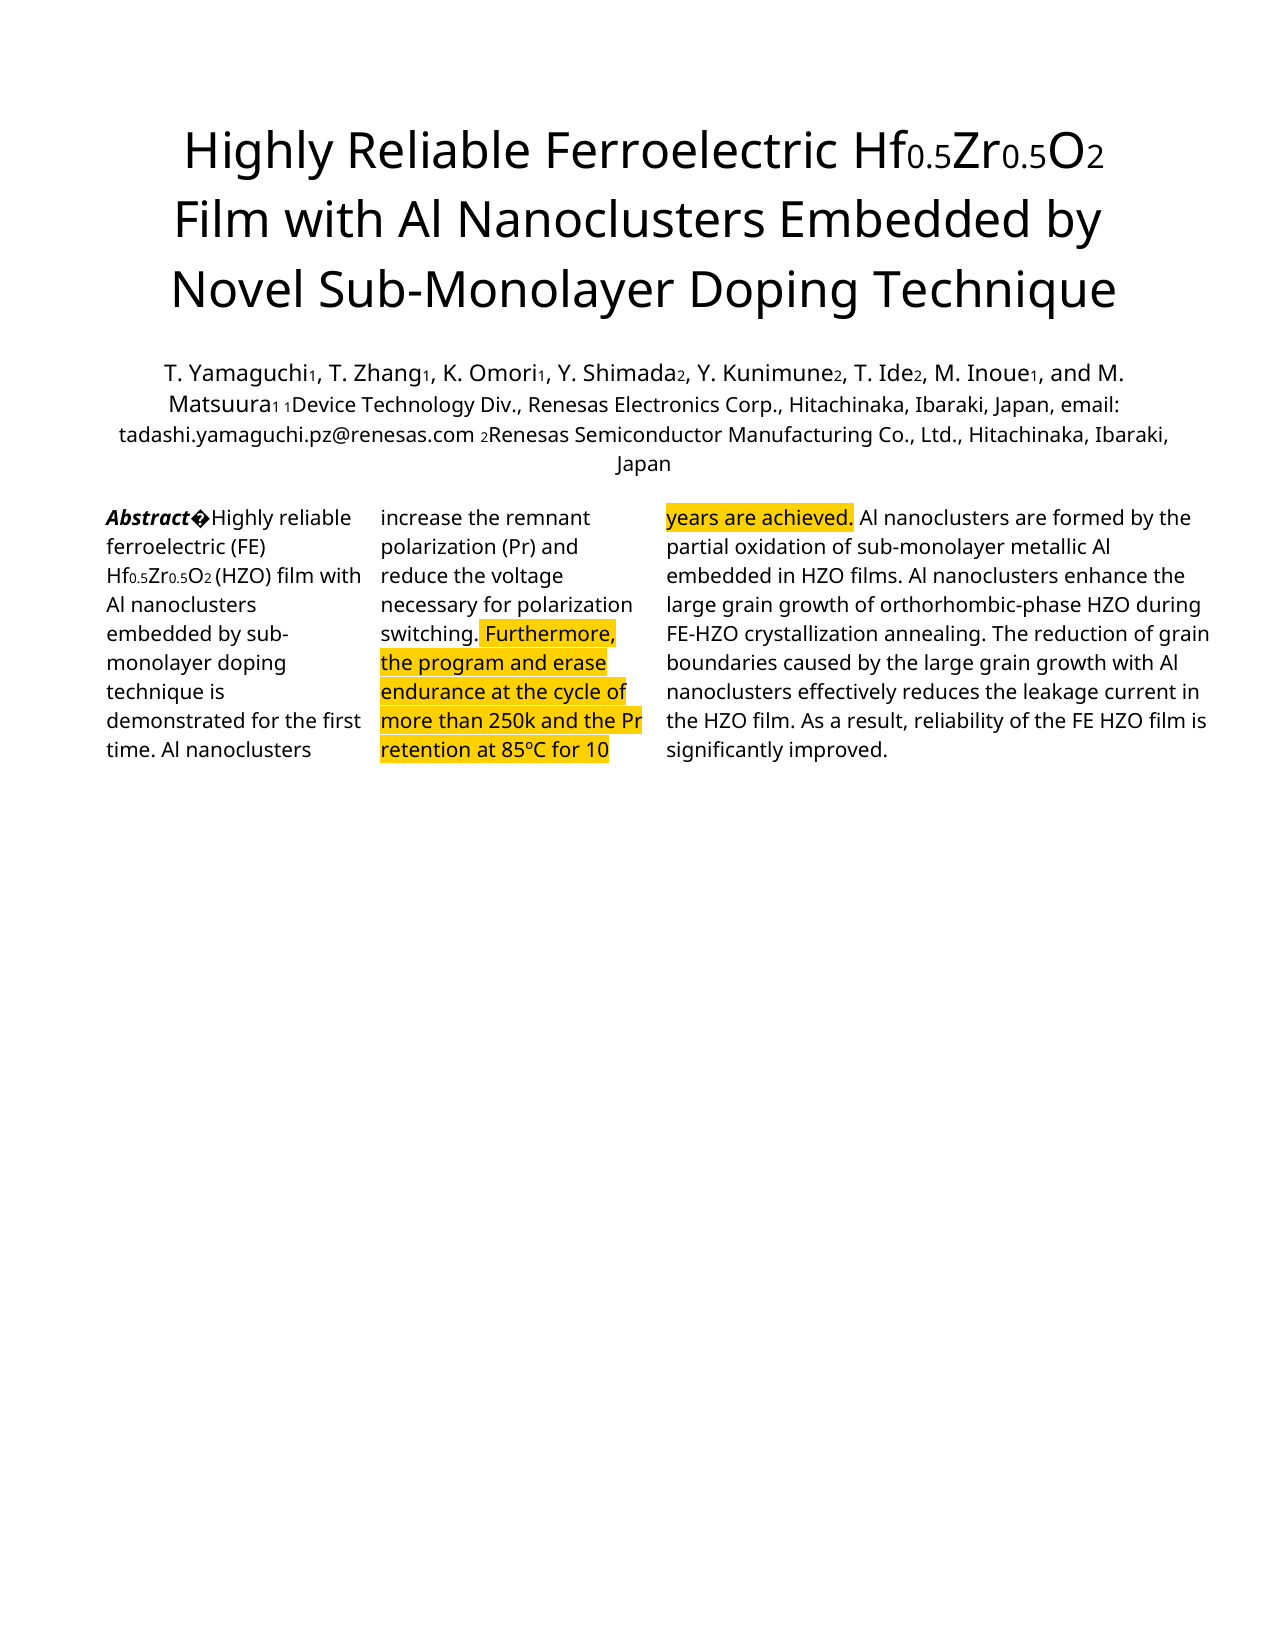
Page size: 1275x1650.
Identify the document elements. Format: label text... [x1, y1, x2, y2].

text T. Yamaguchi1, T. Zhang1, K. Omori1, Y. Shimada2, Y. Kunimune2, T. Ide2, M. Inoue1, and M. Matsuura1 1Device Technology Div., Renesas Electronics Corp., Hitachinaka, Ibaraki, Japan, email: tadashi.yamaguchi.pz@renesas.com 2Renesas Semiconductor Manufacturing Co., Ltd., Hitachinaka, Ibaraki, Japan [107, 357, 1181, 478]
text Abstract�Highly reliable ferroelectric (FE) Hf0.5Zr0.5O2 (HZO) film with Al nanoclusters embedded by sub-monolayer doping technique is demonstrated for the first time. Al nanoclusters increase the remnant polarization (Pr) and reduce the voltage necessary for polarization switching. Furthermore, the program and erase endurance at the cycle of more than 250k and the Pr retention at 85ºC for 10 years are achieved. Al nanoclusters are formed by the partial oxidation of sub-monolayer metallic Al embedded in HZO films. Al nanoclusters enhance the large grain growth of orthorhombic-phase HZO during FE-HZO crystallization annealing. The reduction of grain boundaries caused by the large grain growth with Al nanoclusters effectively reduces the leakage current in the HZO film. As a result, reliability of the FE HZO film is significantly improved. [106, 503, 366, 763]
text Abstract�Highly reliable ferroelectric (FE) Hf0.5Zr0.5O2 (HZO) film with Al nanoclusters embedded by sub-monolayer doping technique is demonstrated for the first time. Al nanoclusters increase the remnant polarization (Pr) and reduce the voltage necessary for polarization switching. Furthermore, the program and erase endurance at the cycle of more than 250k and the Pr retention at 85ºC for 10 years are achieved. Al nanoclusters are formed by the partial oxidation of sub-monolayer metallic Al embedded in HZO films. Al nanoclusters enhance the large grain growth of orthorhombic-phase HZO during FE-HZO crystallization annealing. The reduction of grain boundaries caused by the large grain growth with Al nanoclusters effectively reduces the leakage current in the HZO film. As a result, reliability of the FE HZO film is significantly improved. [666, 503, 1211, 763]
text Abstract�Highly reliable ferroelectric (FE) Hf0.5Zr0.5O2 (HZO) film with Al nanoclusters embedded by sub-monolayer doping technique is demonstrated for the first time. Al nanoclusters increase the remnant polarization (Pr) and reduce the voltage necessary for polarization switching. Furthermore, the program and erase endurance at the cycle of more than 250k and the Pr retention at 85ºC for 10 years are achieved. Al nanoclusters are formed by the partial oxidation of sub-monolayer metallic Al embedded in HZO films. Al nanoclusters enhance the large grain growth of orthorhombic-phase HZO during FE-HZO crystallization annealing. The reduction of grain boundaries caused by the large grain growth with Al nanoclusters effectively reduces the leakage current in the HZO film. As a result, reliability of the FE HZO film is significantly improved. [380, 503, 651, 763]
text Highly Reliable Ferroelectric Hf0.5Zr0.5O2 Film with Al Nanoclusters Embedded by Novel Sub-Monolayer Doping Technique [167, 115, 1121, 322]
